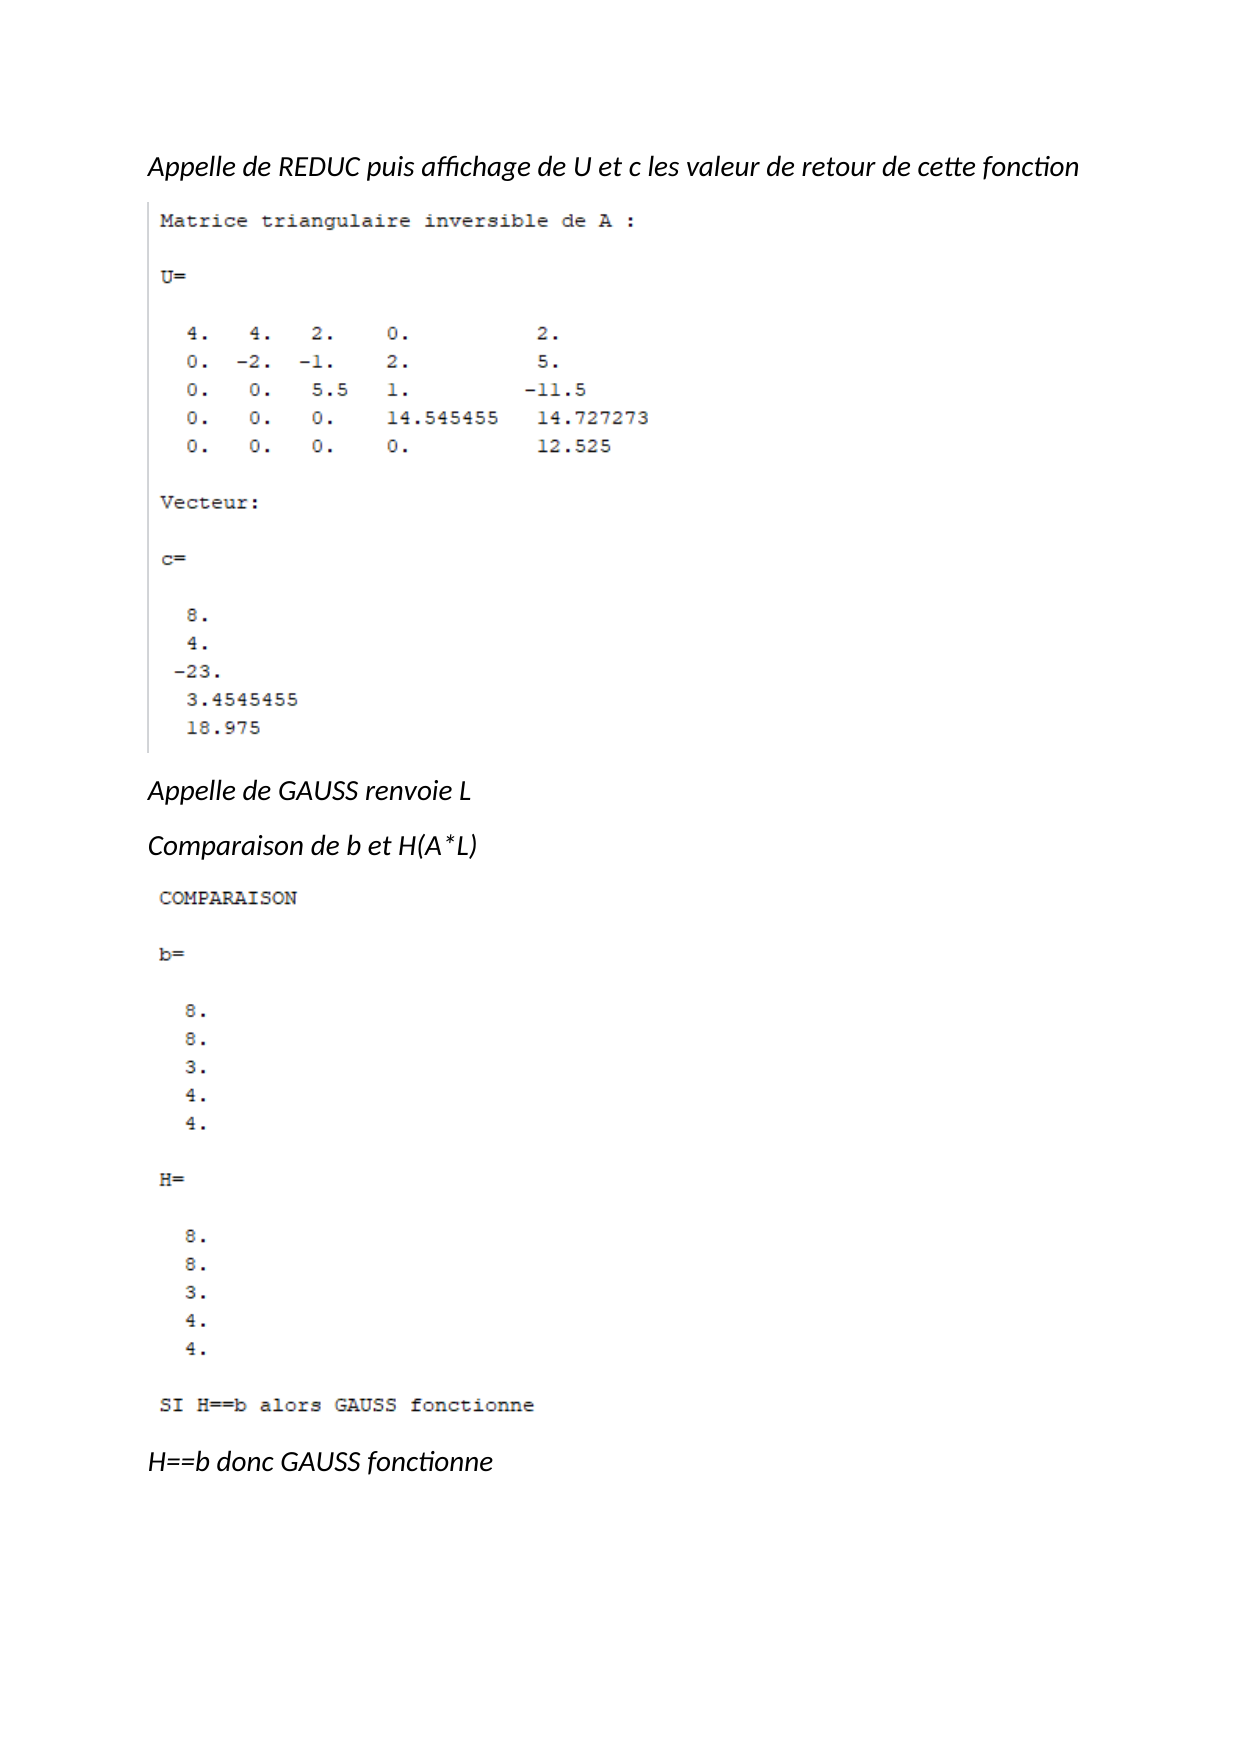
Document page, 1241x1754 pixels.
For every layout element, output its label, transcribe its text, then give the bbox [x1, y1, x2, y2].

text Appelle de GAUSS renvoie L [148, 772, 1093, 807]
picture [147, 881, 792, 1424]
picture [147, 202, 947, 753]
text Appelle de REDUC puis affichage de U et c les valeur de retour de cette fonction [148, 148, 1093, 183]
text H==b donc GAUSS fonctionne [148, 1443, 1093, 1478]
text Comparaison de b et H(A*L) [148, 827, 1093, 862]
